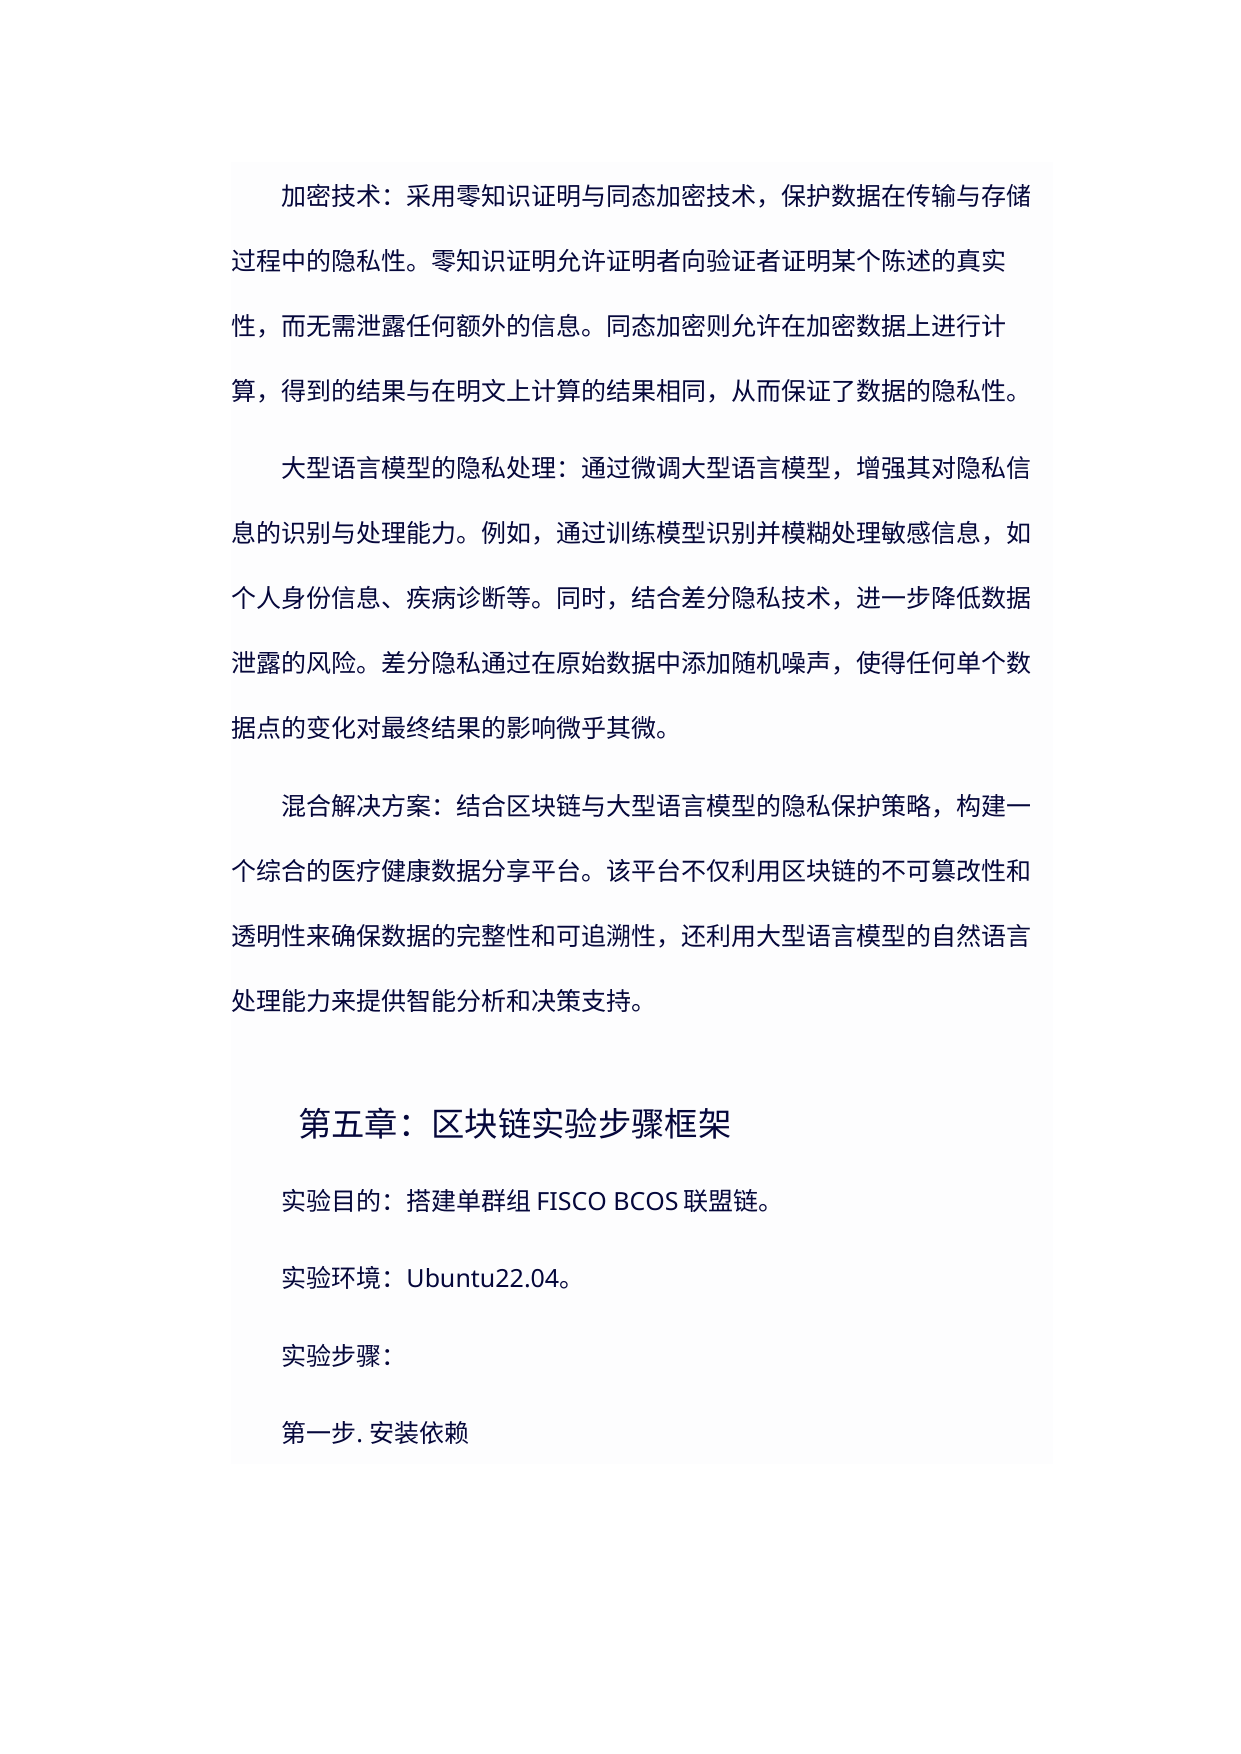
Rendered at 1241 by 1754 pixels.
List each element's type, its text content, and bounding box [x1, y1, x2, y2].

text 实验环境：Ubuntu22.04。 [231, 1244, 1053, 1309]
text 第一步. 安装依赖 [231, 1399, 1053, 1464]
text 第五章：区块链实验步骤框架 [231, 1089, 1053, 1154]
text 实验步骤： [231, 1322, 1053, 1387]
text 混合解决方案：结合区块链与大型语言模型的隐私保护策略，构建一个综合的医疗健康数据分享平台。该平台不仅利用区块链的不可篡改性和透明性来确保数据的完整性和可追溯性，还利用大型语言模型的自然语言处理能力来提供智能分析和决策支持。 [231, 772, 1053, 1032]
text 加密技术：采用零知识证明与同态加密技术，保护数据在传输与存储过程中的隐私性。零知识证明允许证明者向验证者证明某个陈述的真实性，而无需泄露任何额外的信息。同态加密则允许在加密数据上进行计算，得到的结果与在明文上计算的结果相同，从而保证了数据的隐私性。 [231, 162, 1053, 422]
text 实验目的：搭建单群组FISCO BCOS联盟链。 [231, 1167, 1053, 1232]
text 大型语言模型的隐私处理：通过微调大型语言模型，增强其对隐私信息的识别与处理能力。例如，通过训练模型识别并模糊处理敏感信息，如个人身份信息、疾病诊断等。同时，结合差分隐私技术，进一步降低数据泄露的风险。差分隐私通过在原始数据中添加随机噪声，使得任何单个数据点的变化对最终结果的影响微乎其微。 [231, 434, 1053, 759]
